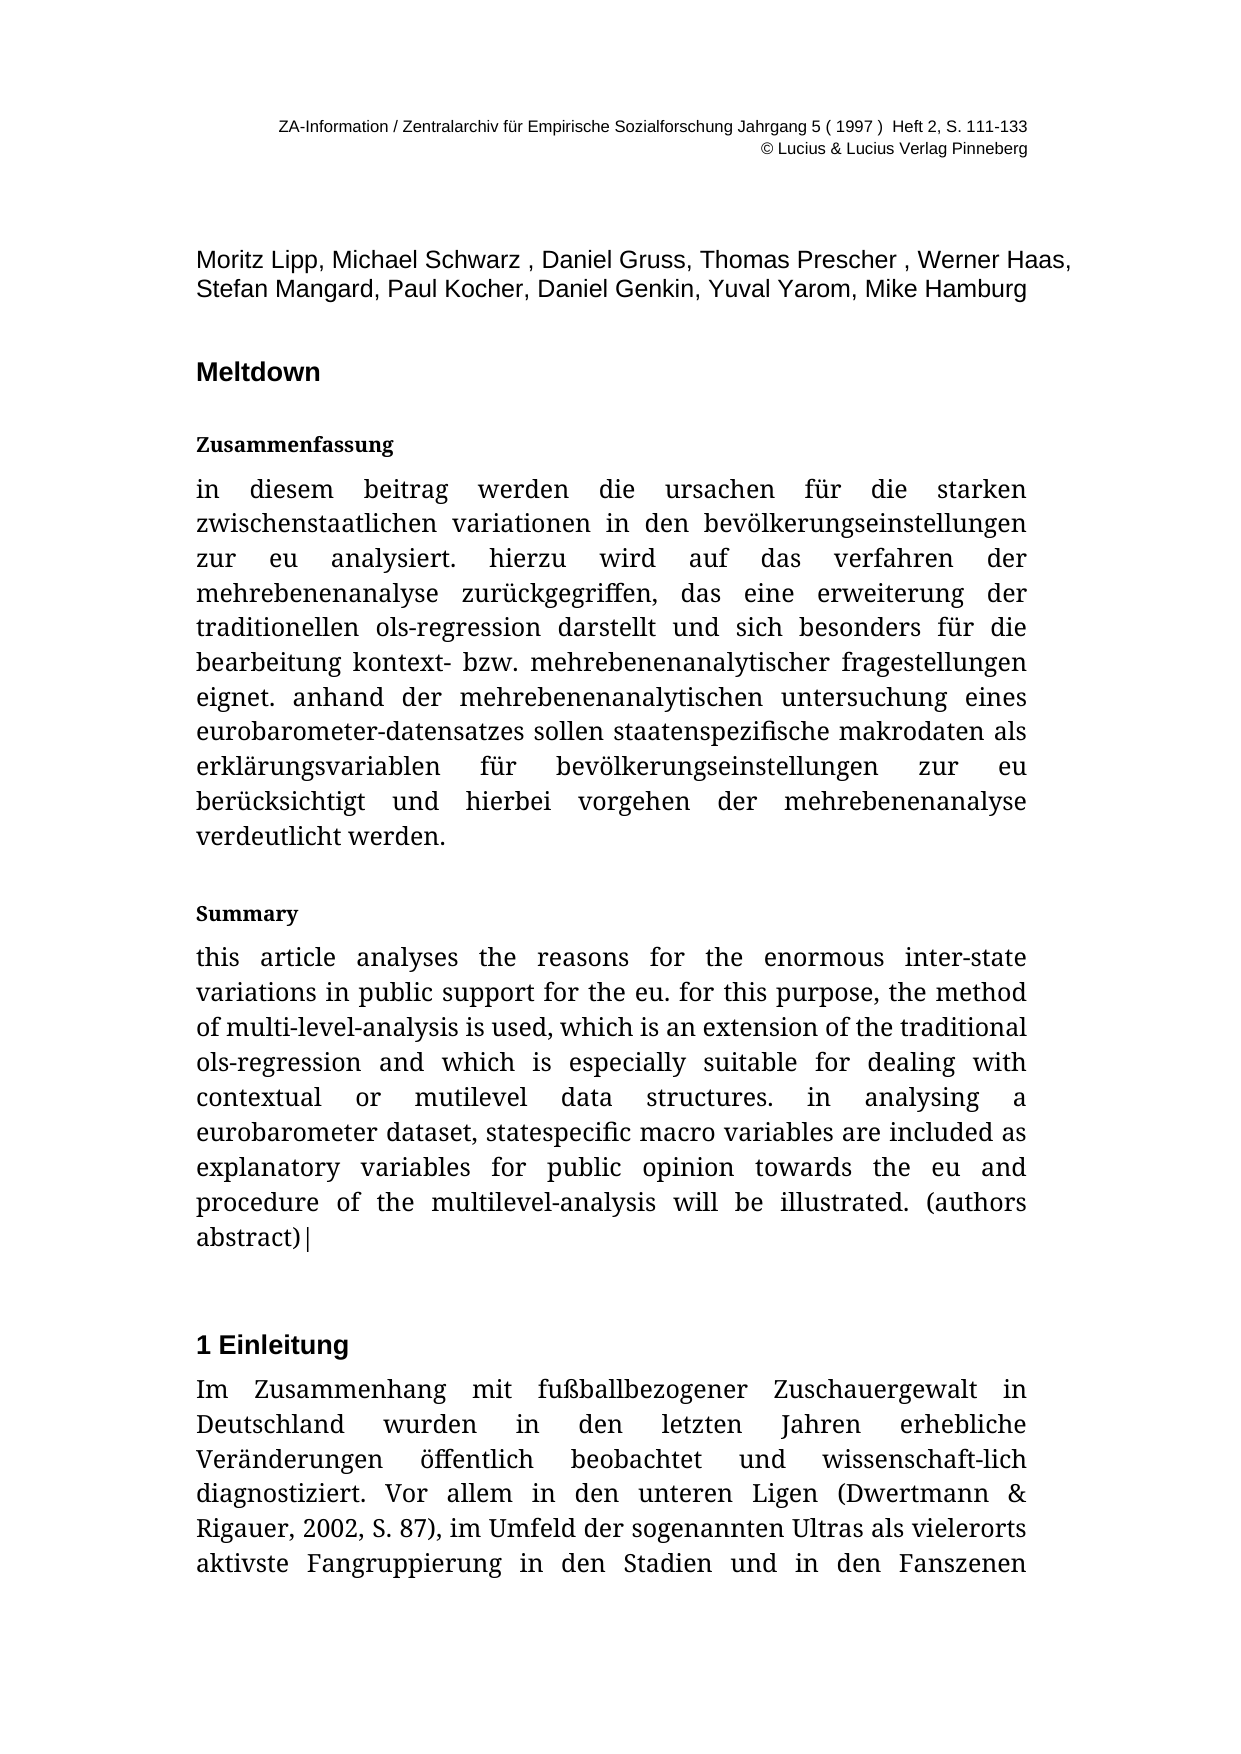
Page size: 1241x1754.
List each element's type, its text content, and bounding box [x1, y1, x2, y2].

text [196, 1372, 1028, 1579]
text Moritz Lipp, Michael Schwarz , Daniel Gruss, Thomas Prescher , Werner Haas, Stefan Mangard, Paul Kocher, Daniel Genkin, Yuval Yarom, Mike Hamburg [196, 245, 1090, 303]
text 1 Einleitung [196, 1329, 1090, 1360]
text in diesem beitrag werden die ursachen für die starken zwischenstaatlichen variationen in den bevölkerungseinstellungen zur eu analysiert. hierzu wird auf das verfahren der mehrebenenanalyse zurückgegriffen, das eine erweiterung der traditionellen ols-regression darstellt und sich besonders für die bearbeitung kontext- bzw. mehrebenenanalytischer fragestellungen eignet. anhand der mehrebenenanalytischen untersuchung eines eurobarometer-datensatzes sollen staatenspezifische makrodaten als erklärungsvariablen für bevölkerungseinstellungen zur eu berücksichtigt und hierbei vorgehen der mehrebenenanalyse verdeutlicht werden. [196, 471, 1028, 852]
text Meltdown [196, 356, 982, 387]
text Zusammenfassung [196, 431, 1090, 459]
text this article analyses the reasons for the enormous inter-state variations in public support for the eu. for this purpose, the method of multi-level-analysis is used, which is an extension of the traditional ols-regression and which is especially suitable for dealing with contextual or mutilevel data structures. in analysing a eurobarometer dataset, statespecific macro variables are included as explanatory variables for public opinion towards the eu and procedure of the multilevel-analysis will be illustrated. (authors abstract)| [196, 940, 1028, 1254]
text Summary [196, 899, 1090, 927]
text ZA-Information / Zentralarchiv für Empirische Sozialforschung Jahrgang 5 ( 1997 ) Heft 2, S. 111-133 [150, 117, 1028, 136]
text © Lucius & Lucius Verlag Pinneberg [414, 139, 1028, 158]
